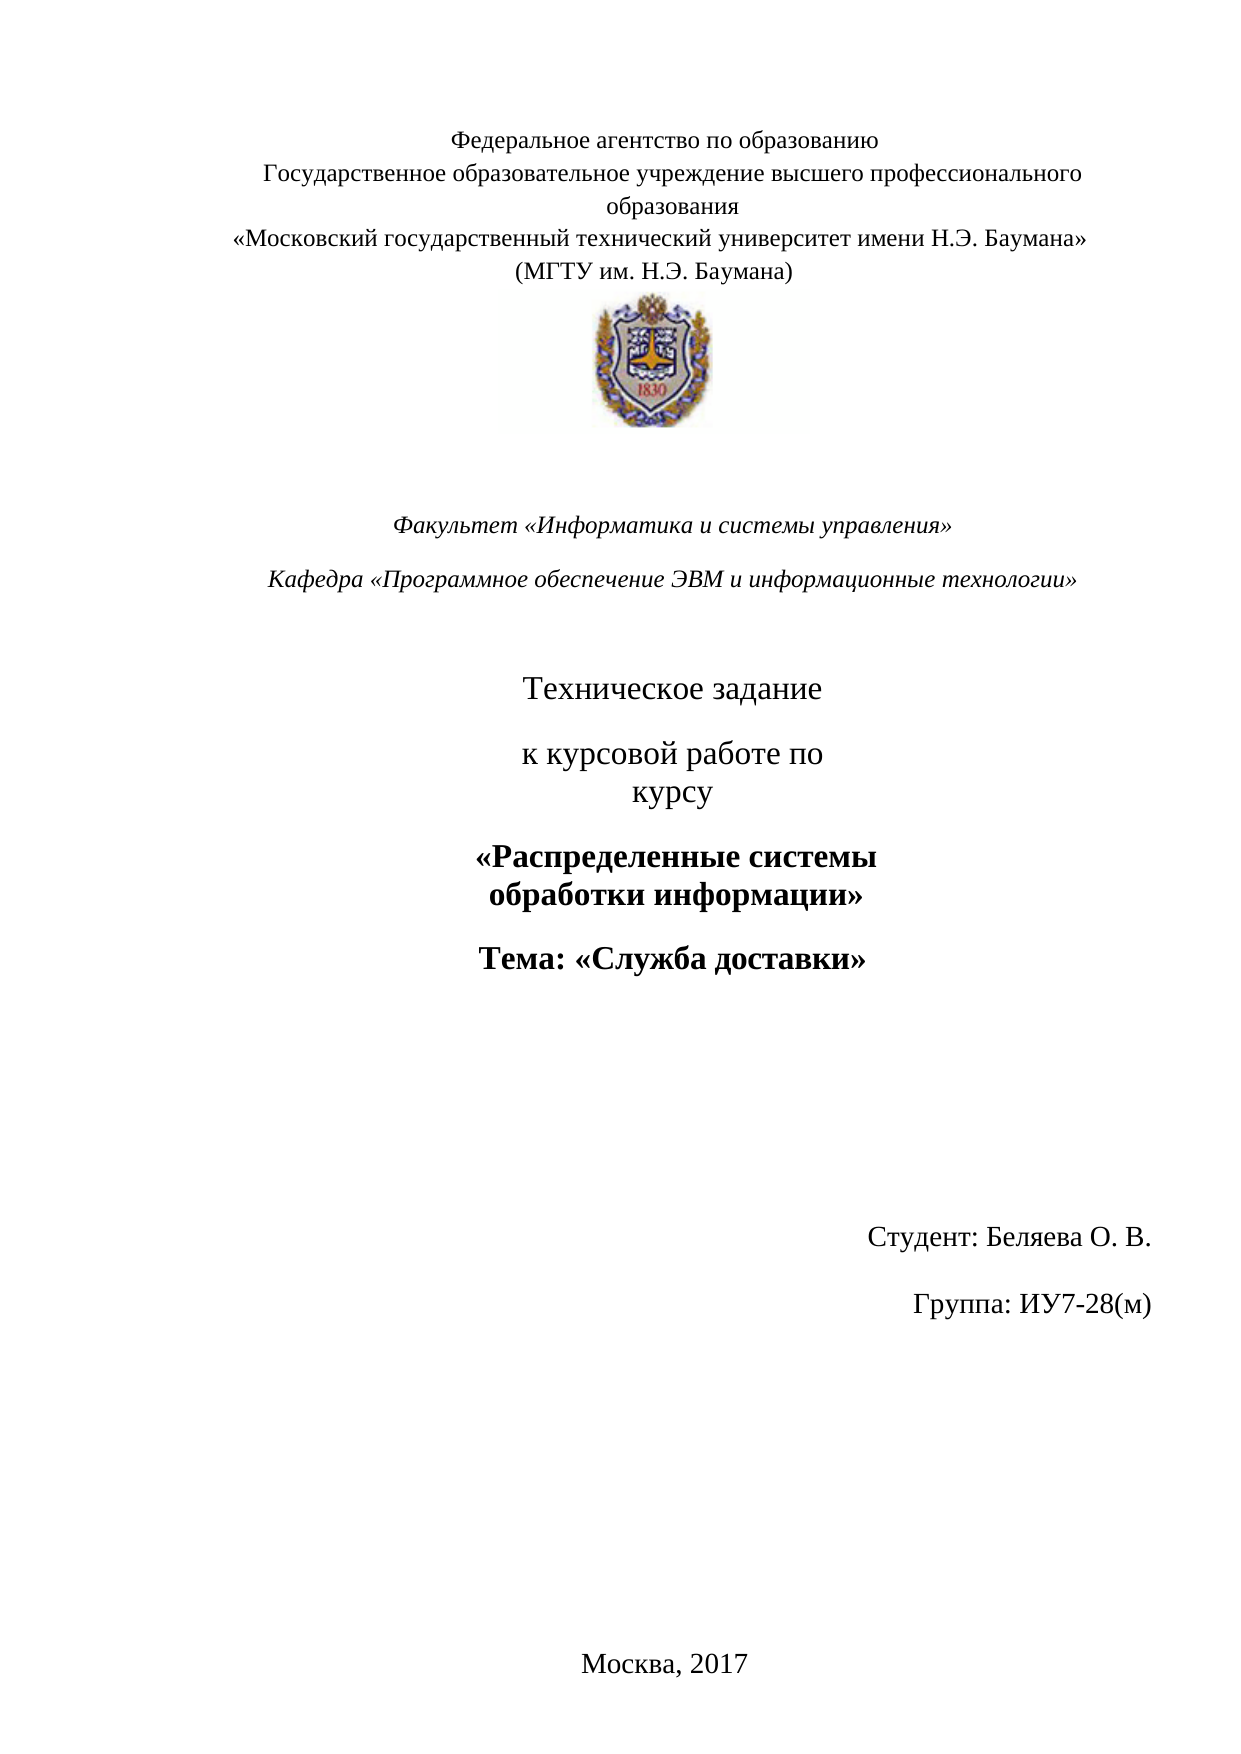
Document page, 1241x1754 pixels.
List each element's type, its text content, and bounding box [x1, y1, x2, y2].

text Факультет «Информатика и системы управления» [370, 510, 975, 538]
text Техническое задание [366, 669, 979, 707]
text Группа: ИУ7-28(м) [622, 1286, 1152, 1319]
text Тема: «Служба доставки» [223, 938, 1122, 977]
text Государственное образовательное учреждение высшего профессионального образования [243, 158, 1101, 219]
text Студент: Беляева О. В. [622, 1219, 1152, 1252]
text к курсовой работе по курсу [478, 733, 867, 809]
picture [497, 289, 810, 434]
text «Московский государственный технический университет имени Н.Э. Баумана» (МГТУ им. Н.Э. Баумана) [232, 223, 1124, 284]
text Федеральное агентство по образованию [177, 125, 1152, 154]
text Кафедра «Программное обеспечение ЭВМ и информационные технологии» [245, 564, 1100, 592]
text «Распределенные системы обработки информации» [399, 836, 953, 912]
